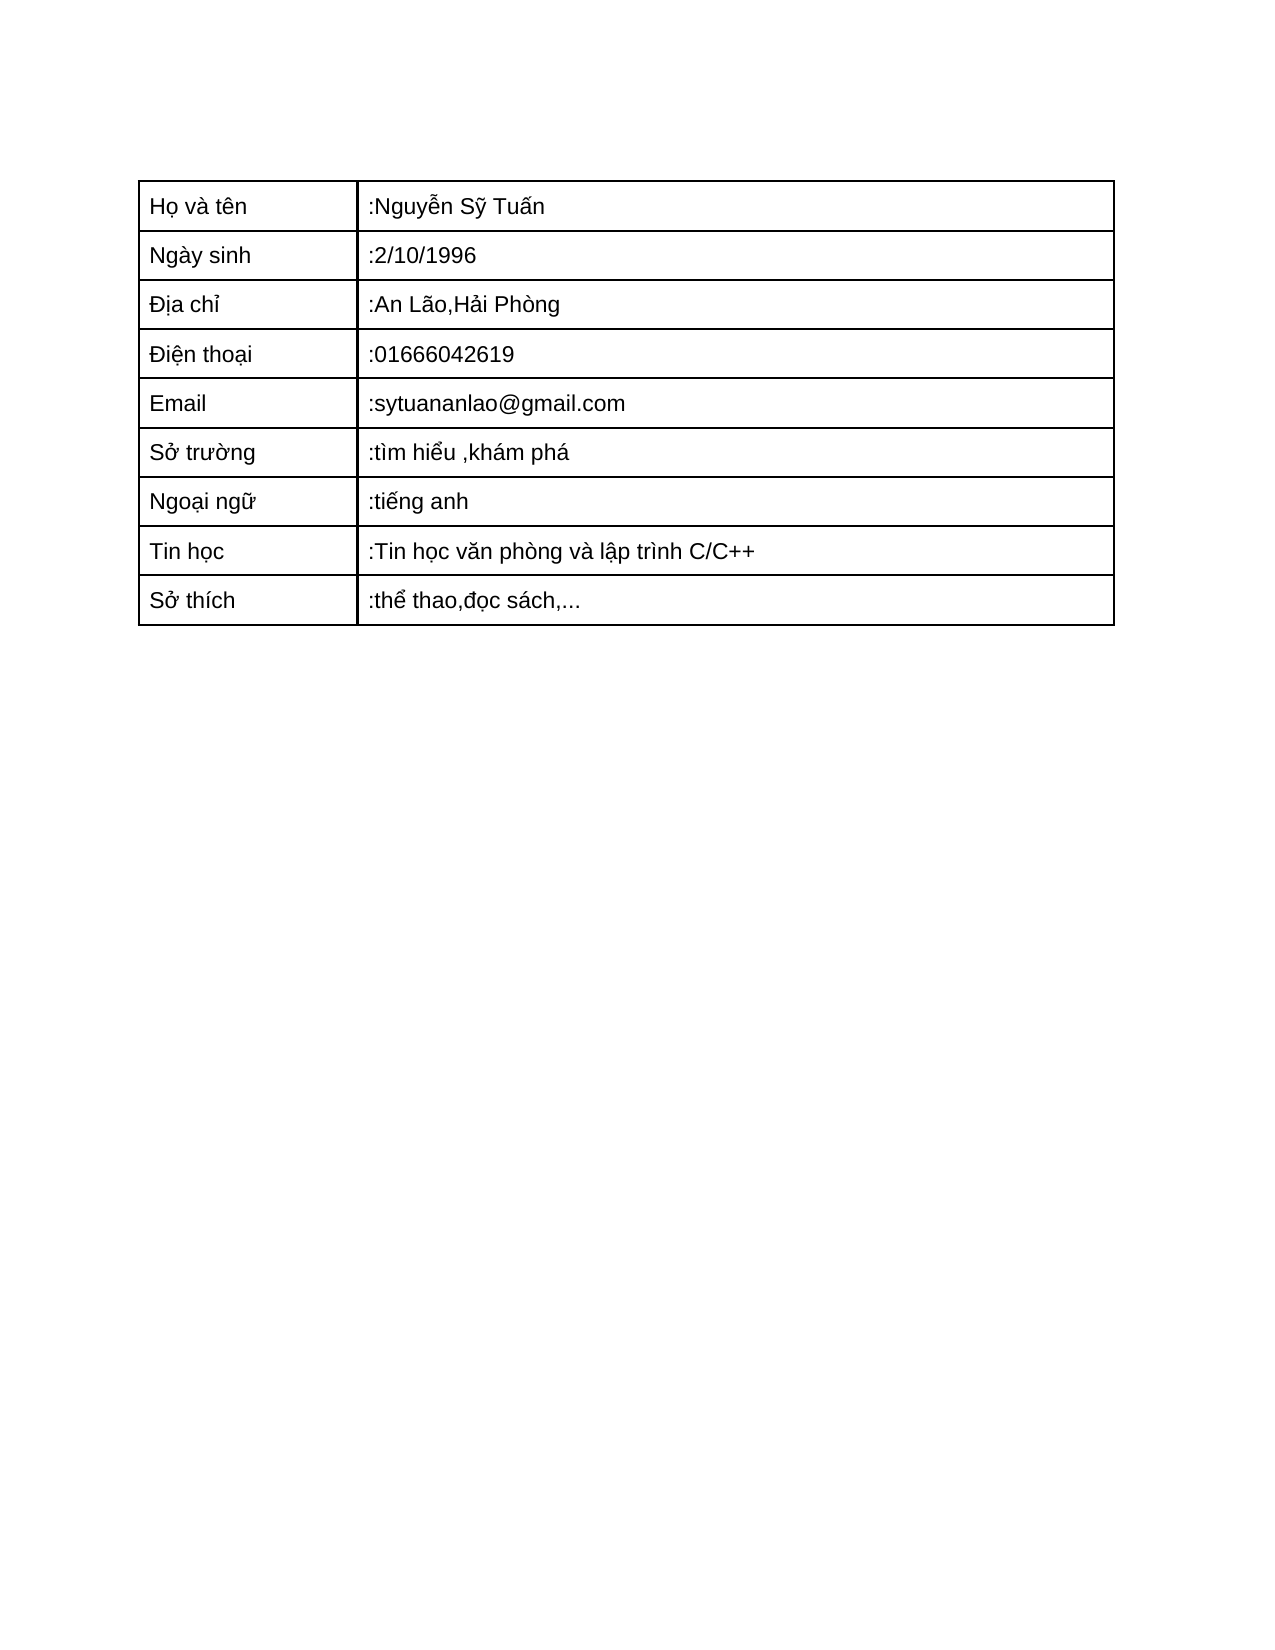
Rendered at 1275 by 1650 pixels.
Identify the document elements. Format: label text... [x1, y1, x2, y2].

table_cell Sở trường [140, 429, 356, 476]
table_cell :2/10/1996 [359, 232, 1113, 279]
table_cell Ngày sinh [140, 232, 356, 279]
table_cell :tìm hiểu ,khám phá [359, 429, 1113, 476]
table_header :Nguyễn Sỹ Tuấn [359, 182, 1113, 229]
table_cell Sở thích [140, 576, 356, 624]
table_cell :Tin học văn phòng và lập trình C/C++ [359, 527, 1113, 574]
table_cell Tin học [140, 527, 356, 574]
table_cell Ngoại ngữ [140, 478, 356, 525]
table_cell :tiếng anh [359, 478, 1113, 525]
table_header Họ và tên [140, 182, 356, 229]
table_cell :An Lão,Hải Phòng [359, 281, 1113, 328]
table_cell :sytuananlao@gmail.com [359, 379, 1113, 427]
table_cell Email [140, 379, 356, 427]
table_cell Địa chỉ [140, 281, 356, 328]
table_cell :01666042619 [359, 330, 1113, 377]
table_cell Điện thoại [140, 330, 356, 377]
table_cell :thể thao,đọc sách,... [359, 576, 1113, 624]
